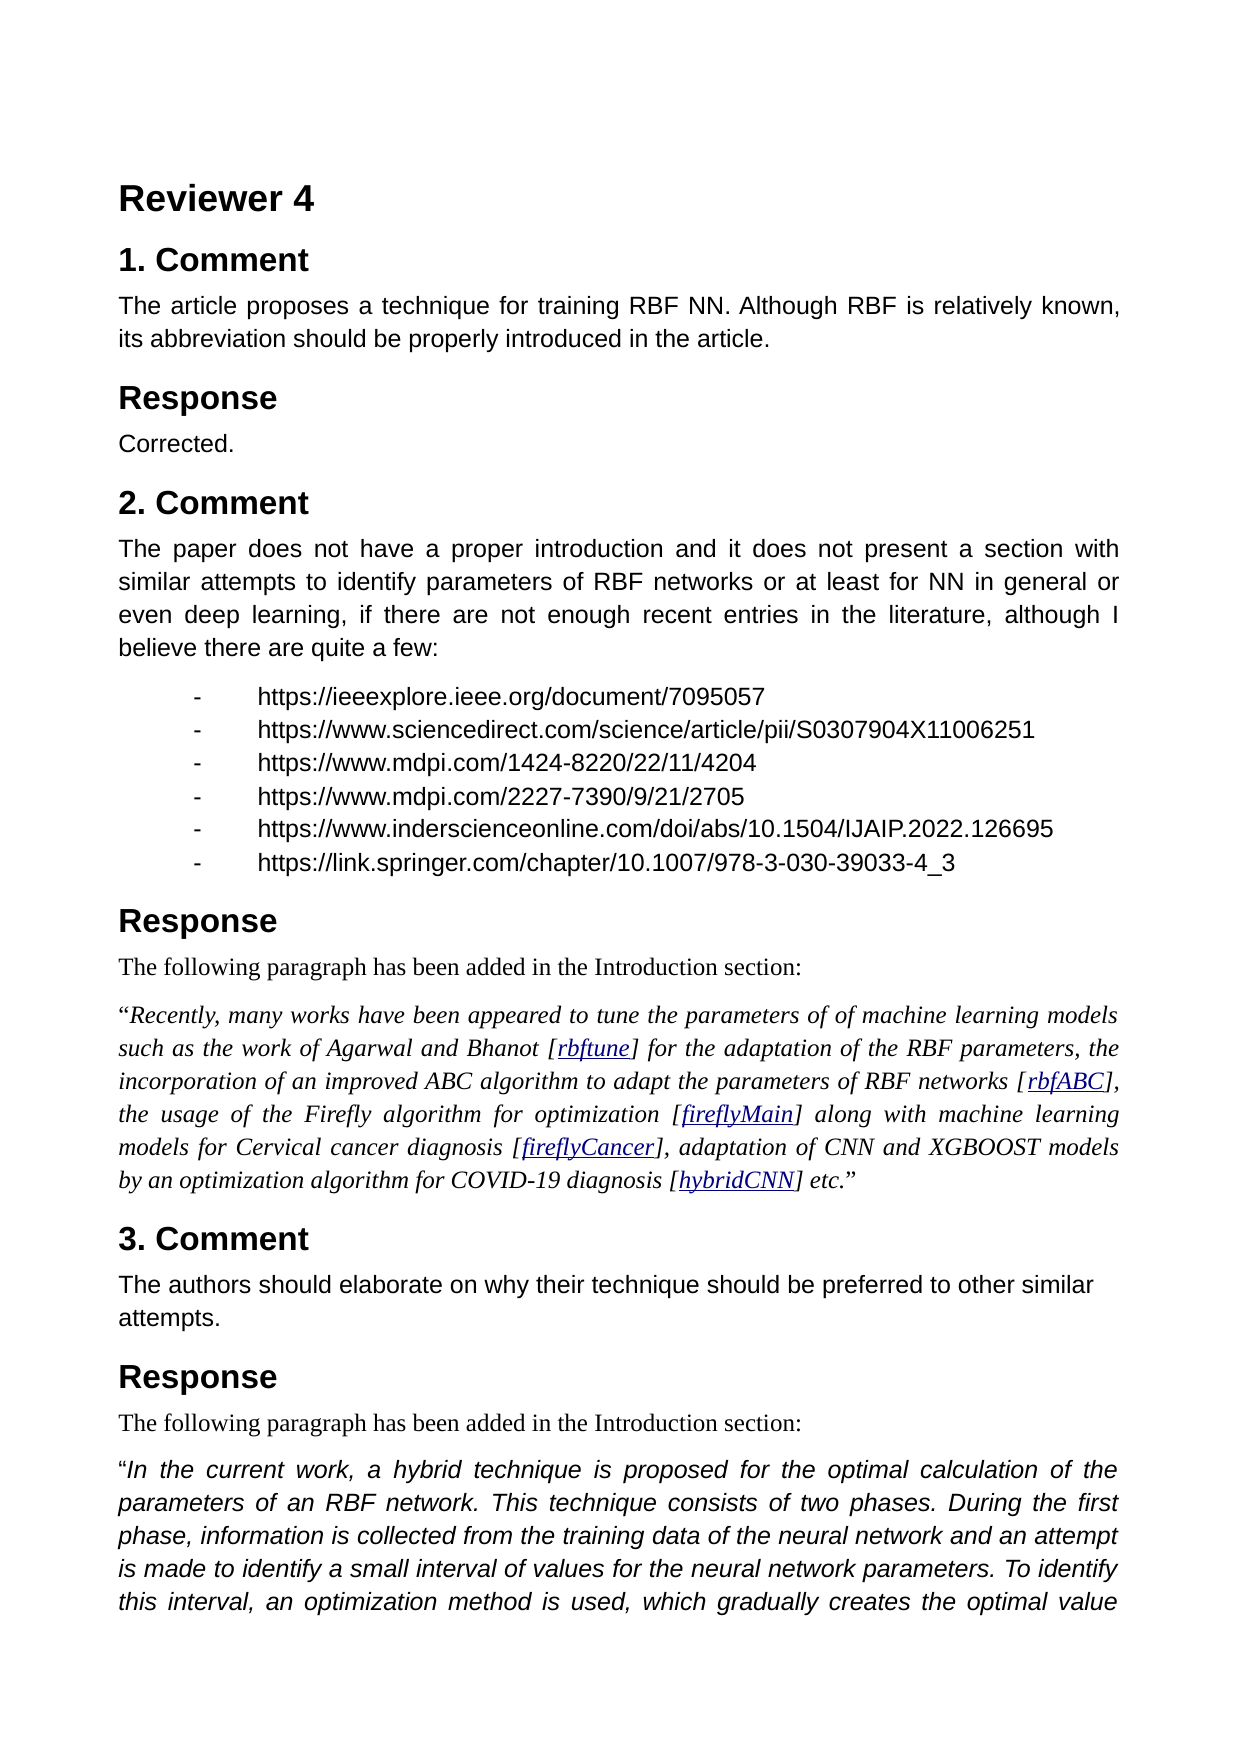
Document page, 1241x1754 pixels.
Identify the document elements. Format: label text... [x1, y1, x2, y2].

subtitle Response [118, 901, 1122, 940]
text - https://www.inderscienceonline.com/doi/abs/10.1504/IJAIP.2022.126695 [193, 814, 1122, 843]
subtitle 3. Comment [118, 1219, 1122, 1257]
text The authors should elaborate on why their technique should be preferred to other similar attempts. [118, 1270, 1122, 1332]
text - https://www.mdpi.com/2227-7390/9/21/2705 [193, 781, 1122, 810]
subtitle Response [118, 1357, 1122, 1395]
subtitle Response [118, 378, 1122, 416]
text - https://link.springer.com/chapter/10.1007/978-3-030-39033-4_3 [193, 847, 1122, 876]
text - https://www.sciencedirect.com/science/article/pii/S0307904X11006251 [193, 715, 1122, 744]
subtitle 1. Comment [118, 240, 1122, 278]
text Corrected. [118, 429, 1122, 458]
text “Recently, many works have been appeared to tune the parameters of of machine learning models such as the work of Agarwal and Bhanot [rbftune] for the adaptation of the RBF parameters, the incorporation of an improved ABC algorithm to adapt the parameters of RBF networks [rbfABC], the usage of the Firefly algorithm for optimization [fireflyMain] along with machine learning models for Cervical cancer diagnosis [fireflyCancer], adaptation of CNN and XGBOOST models by an optimization algorithm for COVID-19 diagnosis [hybridCNN] etc.” [118, 1000, 1122, 1194]
subtitle Reviewer 4 [118, 176, 1122, 219]
text - https://ieeexplore.ieee.org/document/7095057 [193, 682, 1122, 711]
text The following paragraph has been added in the Introduction section: [118, 952, 1122, 981]
text - https://www.mdpi.com/1424-8220/22/11/4204 [193, 748, 1122, 777]
subtitle 2. Comment [118, 483, 1122, 521]
text The following paragraph has been added in the Introduction section: [118, 1408, 1122, 1436]
text The article proposes a technique for training RBF NN. Although RBF is relatively known, its abbreviation should be properly introduced in the article. [118, 291, 1122, 353]
text The paper does not have a proper introduction and it does not present a section with similar attempts to identify parameters of RBF networks or at least for NN in general or even deep learning, if there are not enough recent entries in the literature, although I believe there are quite a few: [118, 534, 1122, 661]
